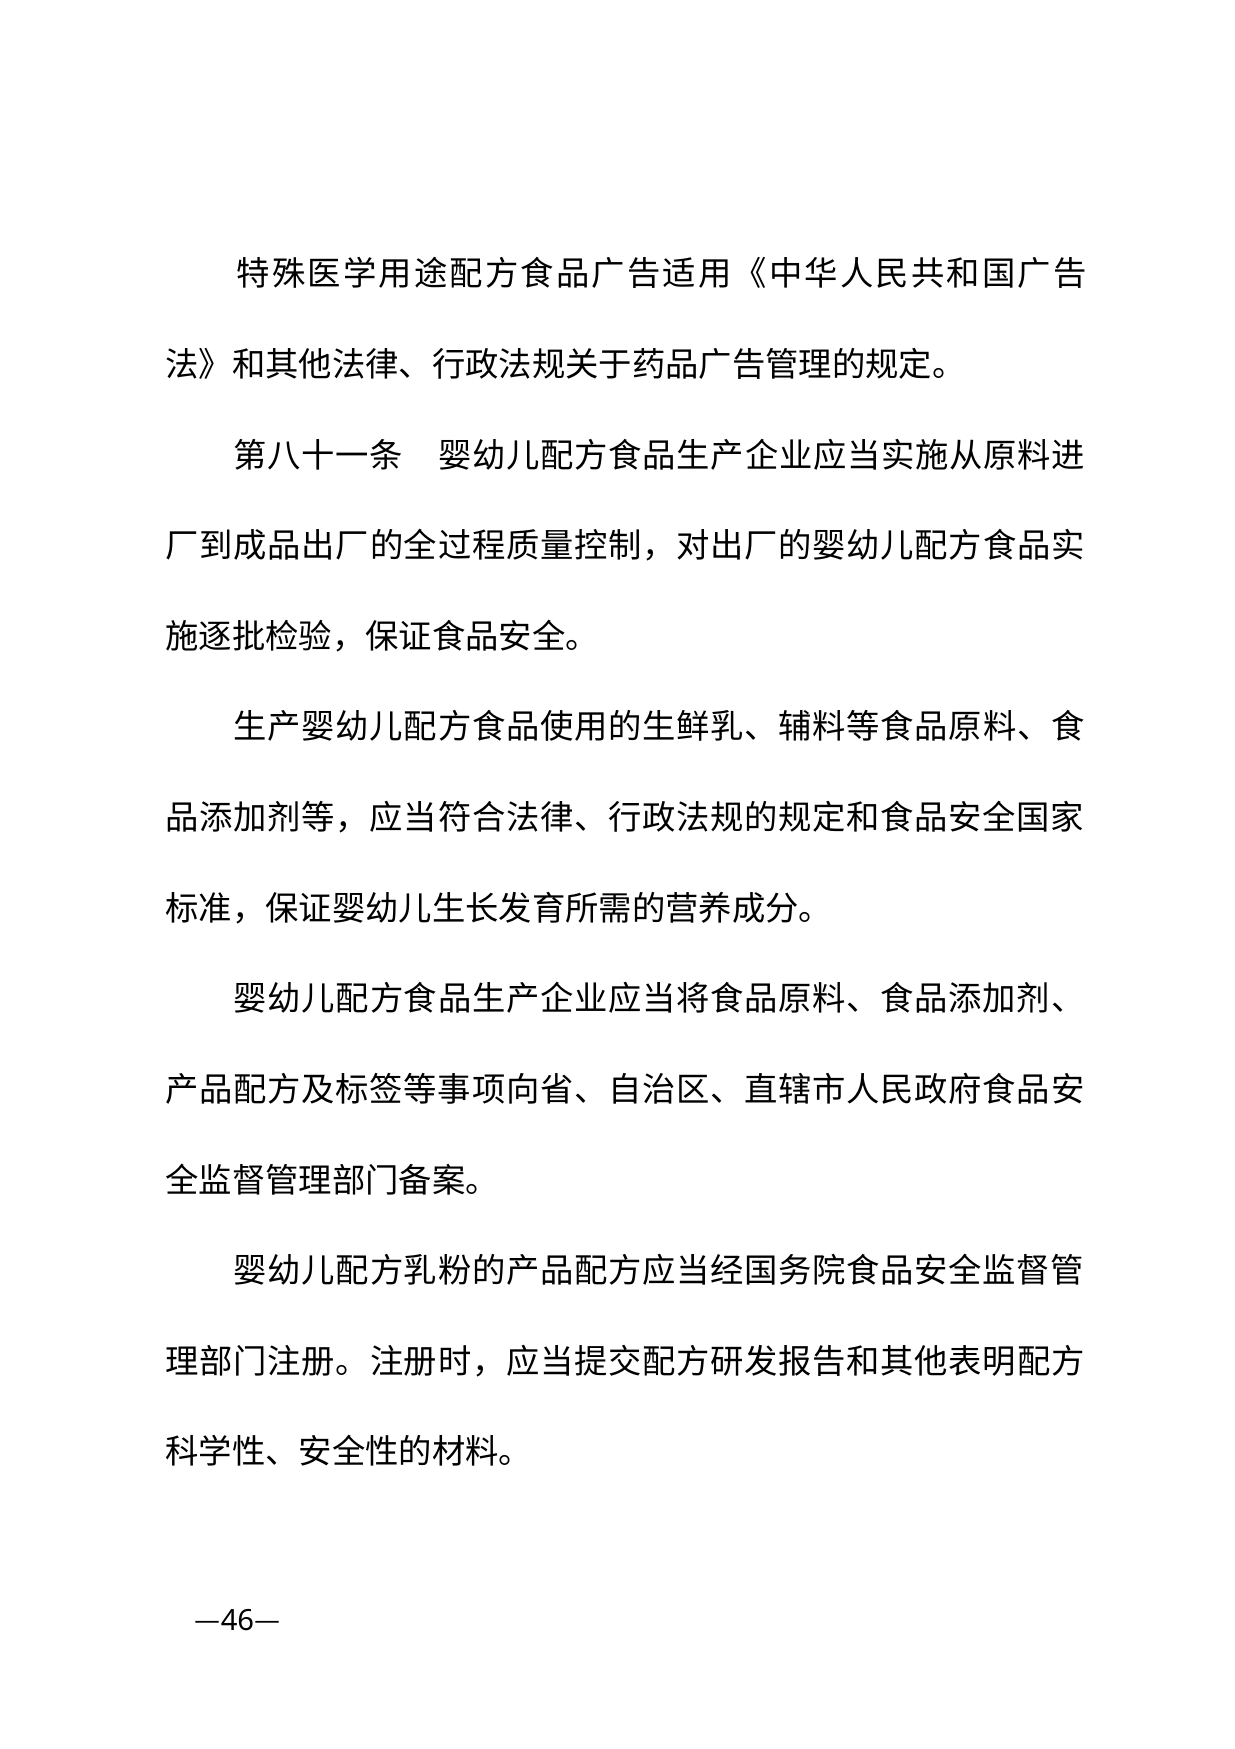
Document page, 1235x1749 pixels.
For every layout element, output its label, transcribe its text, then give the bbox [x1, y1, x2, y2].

text 特殊医学用途配方食品广告适用《中华人民共和国广告法》和其他法律、行政法规关于药品广告管理的规定。 [165, 226, 1087, 407]
text 婴幼儿配方乳粉的产品配方应当经国务院食品安全监督管理部门注册。注册时，应当提交配方研发报告和其他表明配方科学性、安全性的材料。 [165, 1223, 1087, 1495]
text 第八十一条 婴幼儿配方食品生产企业应当实施从原料进厂到成品出厂的全过程质量控制，对出厂的婴幼儿配方食品实施逐批检验，保证食品安全。 [165, 407, 1087, 679]
text 婴幼儿配方食品生产企业应当将食品原料、食品添加剂、产品配方及标签等事项向省、自治区、直辖市人民政府食品安全监督管理部门备案。 [165, 951, 1087, 1223]
text 生产婴幼儿配方食品使用的生鲜乳、辅料等食品原料、食品添加剂等，应当符合法律、行政法规的规定和食品安全国家标准，保证婴幼儿生长发育所需的营养成分。 [165, 679, 1087, 951]
